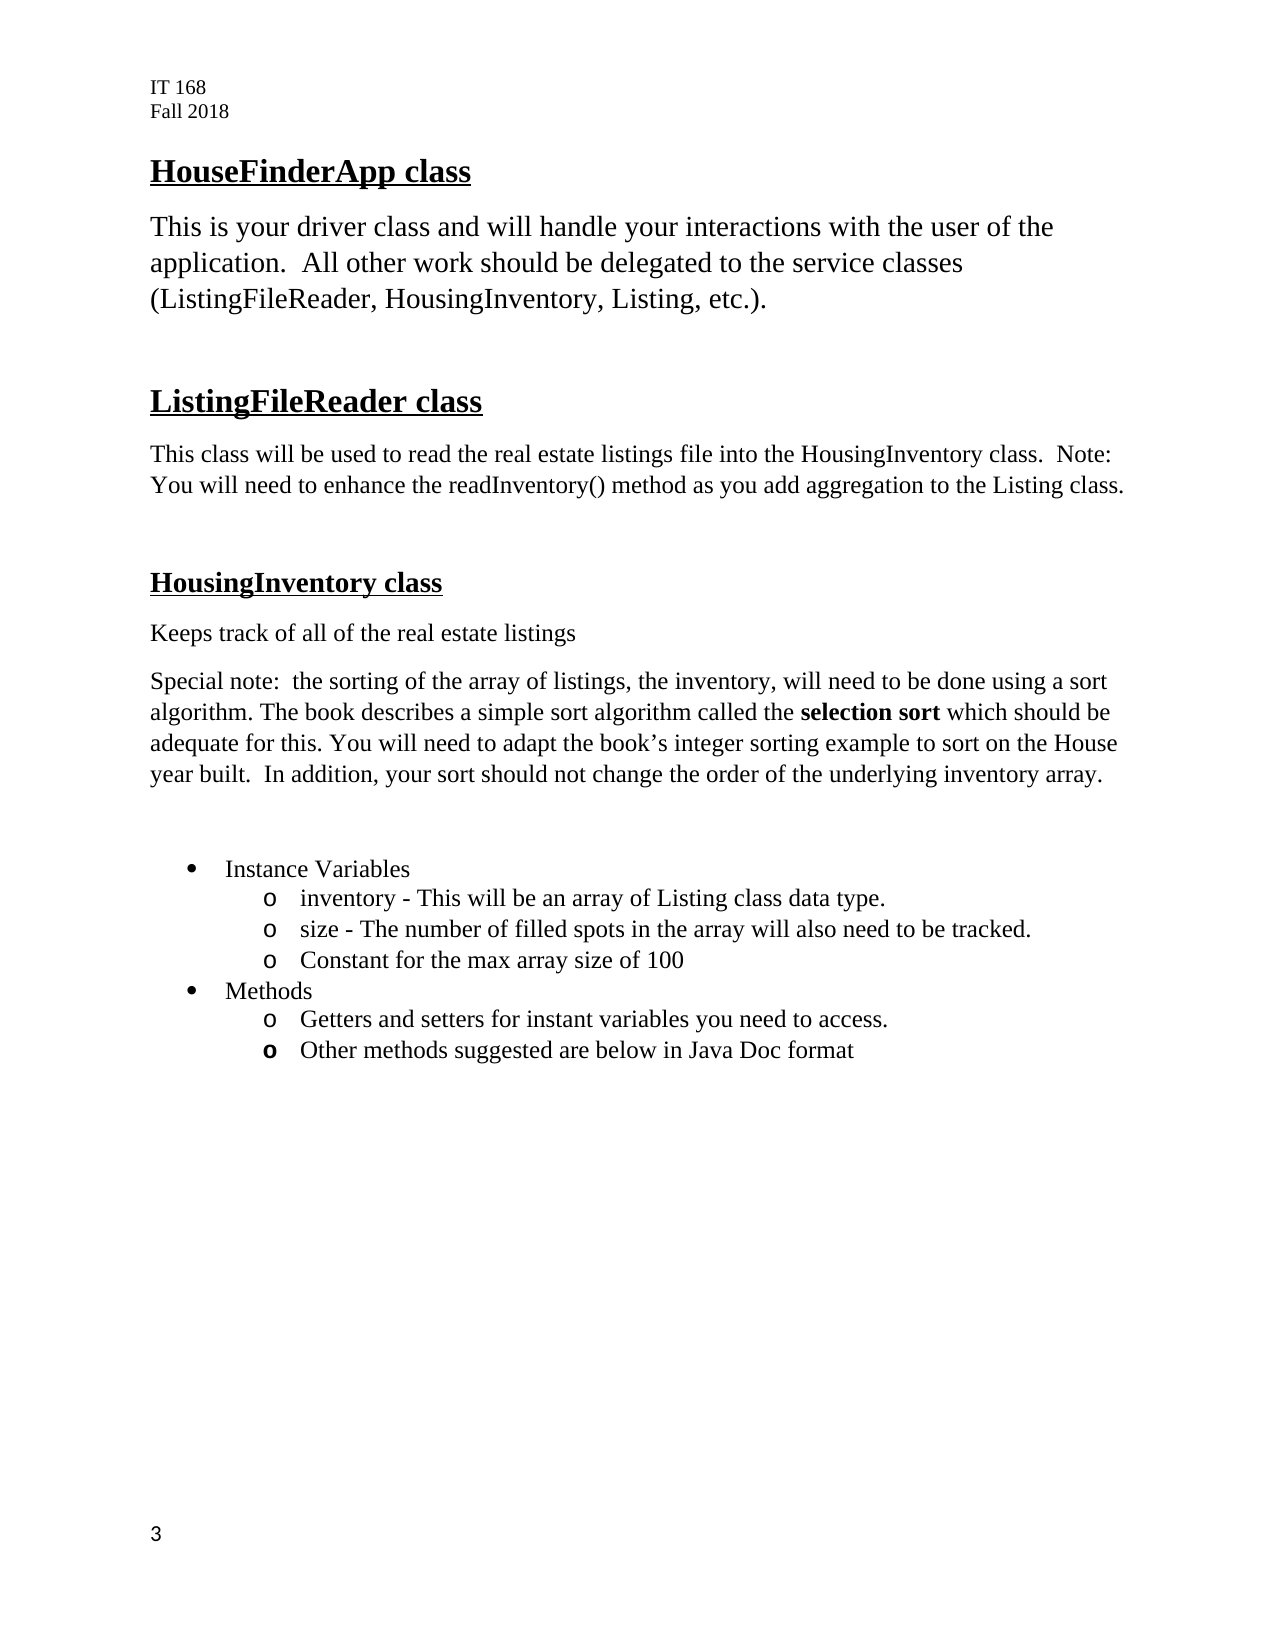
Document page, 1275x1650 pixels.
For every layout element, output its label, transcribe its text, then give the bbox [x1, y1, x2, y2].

list size - The number of filled spots in the array will also need to be tracked. [262, 914, 1125, 945]
list Getters and setters for instant variables you need to access. [262, 1004, 1125, 1035]
list Methods [187, 976, 1125, 1004]
text This is your driver class and will handle your interactions with the user of the application. All other work should be delegated to the service classes (ListingFileReader, HousingInventory, Listing, etc.). [150, 209, 1125, 315]
text Special note: the sorting of the array of listings, the inventory, will need to be done using a sort algorithm. The book describes a simple sort algorithm called the selection sort which should be adequate for this. You will need to adapt the book’s integer sorting example to sort on the House year built. In addition, your sort should not change the order of the underlying inventory array. [150, 666, 1125, 788]
text HousingInventory class [150, 566, 1125, 599]
text This class will be used to read the real estate listings file into the HousingInventory class. Note: You will need to enhance the readInventory() method as you add aggregation to the Listing class. [150, 439, 1125, 499]
list Other methods suggested are below in Java Doc format [262, 1035, 1125, 1066]
text ListingFileReader class [150, 381, 1125, 419]
text HouseFinderApp class [150, 151, 1125, 189]
list inventory - This will be an array of Listing class data type. [262, 883, 1125, 914]
text Keeps track of all of the real estate listings [150, 618, 1125, 647]
list Instance Variables [187, 854, 1125, 883]
list Constant for the max array size of 100 [262, 945, 1125, 976]
